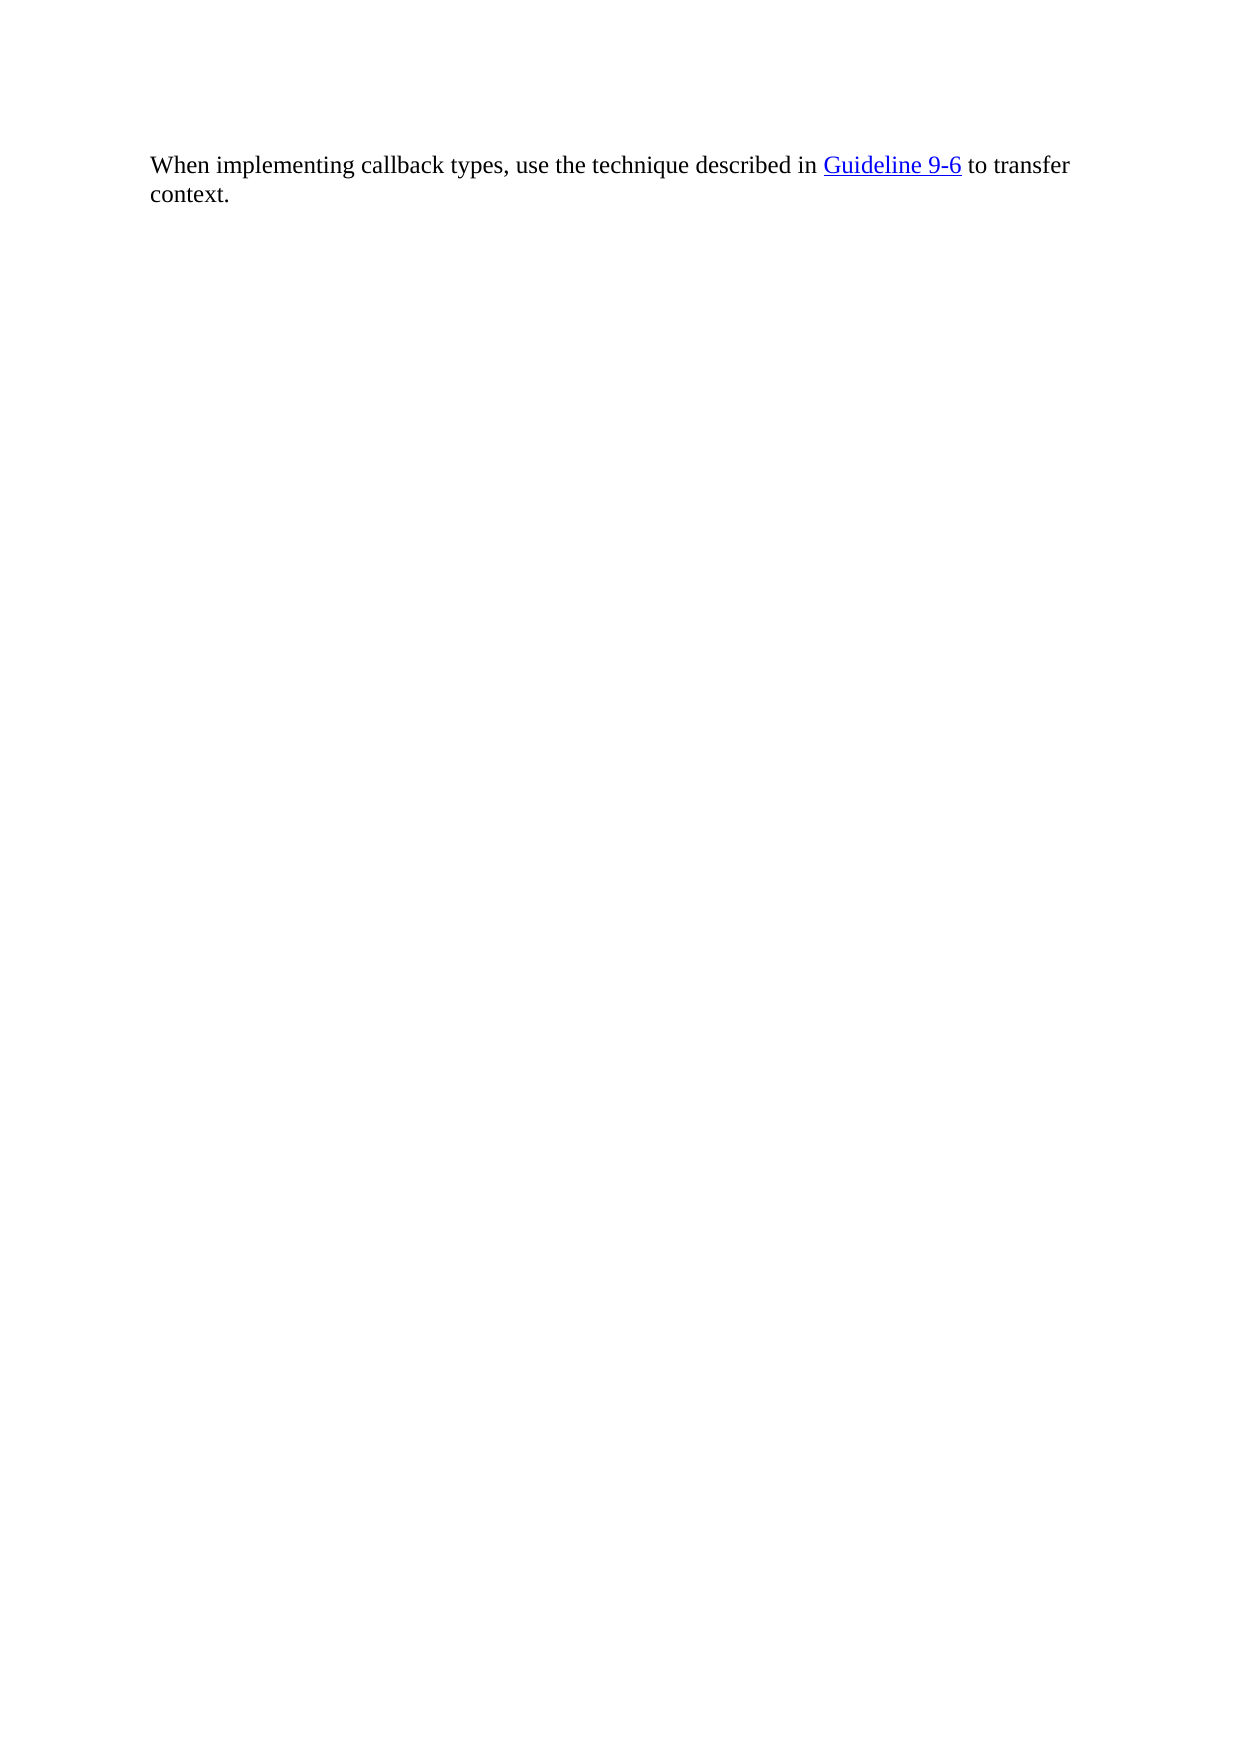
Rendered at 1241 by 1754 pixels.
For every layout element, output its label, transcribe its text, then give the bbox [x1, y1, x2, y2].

text When implementing callback types, use the technique described in Guideline 9-6 to transfer context. [150, 150, 1090, 207]
